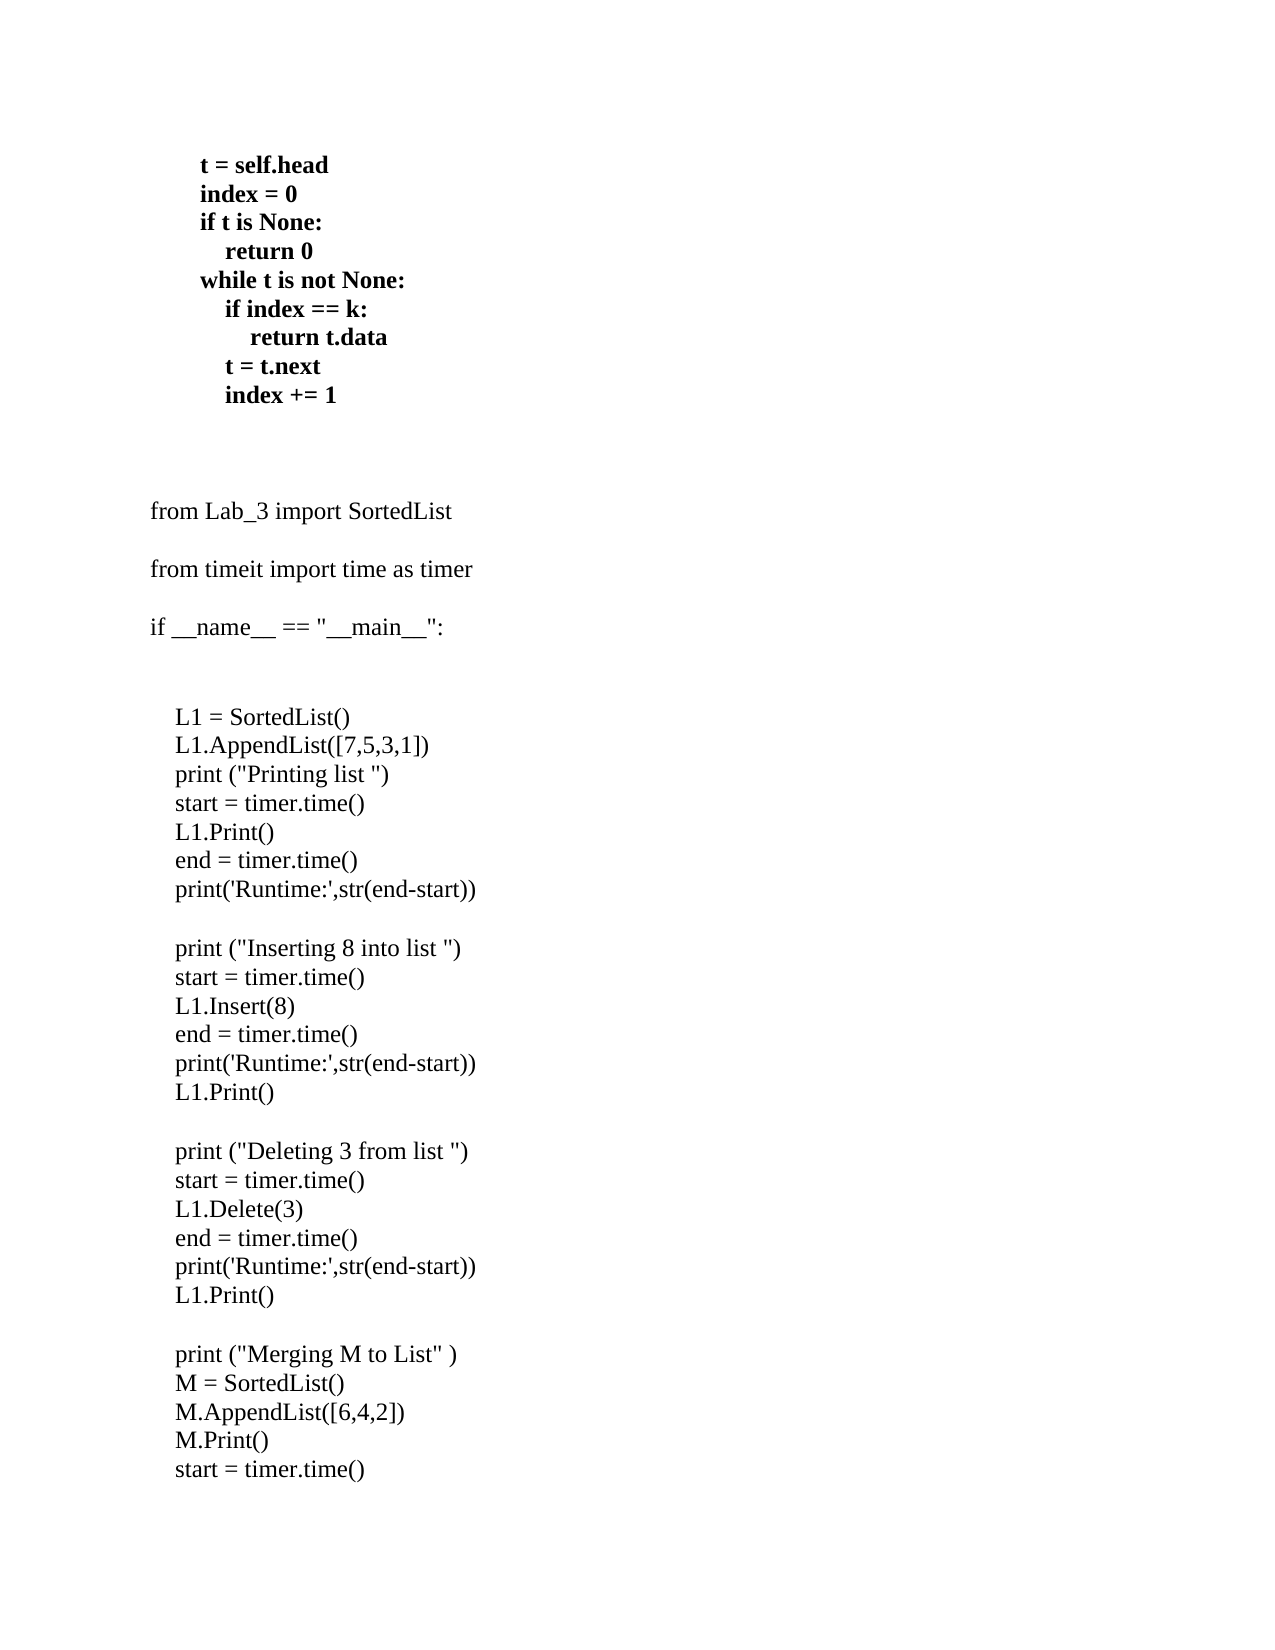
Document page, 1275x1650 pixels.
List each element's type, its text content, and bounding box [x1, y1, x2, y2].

text print ("Deleting 3 from list ") [150, 1136, 1125, 1165]
text M.Print() [150, 1426, 1125, 1454]
text L1.Print() [150, 817, 1125, 845]
text M = SortedList() [150, 1368, 1125, 1397]
text print ("Inserting 8 into list ") [150, 933, 1125, 962]
text start = timer.time() [150, 962, 1125, 991]
text print ("Printing list ") [150, 759, 1125, 788]
text return t.data [150, 322, 1125, 351]
text print('Runtime:',str(end-start)) [150, 1251, 1125, 1280]
text t = t.next [150, 351, 1125, 380]
text end = timer.time() [150, 1019, 1125, 1048]
text L1.Print() [150, 1077, 1125, 1106]
text L1 = SortedList() [150, 702, 1125, 730]
text start = timer.time() [150, 788, 1125, 817]
text ﻿from Lab_3 import SortedList [150, 495, 1125, 526]
text return 0 [150, 236, 1125, 265]
text from timeit import time as timer [150, 554, 1125, 583]
text start = timer.time() [150, 1165, 1125, 1194]
text print('Runtime:',str(end-start)) [150, 1048, 1125, 1077]
text if index == k: [150, 294, 1125, 322]
text L1.Print() [150, 1280, 1125, 1309]
text end = timer.time() [150, 1223, 1125, 1251]
text index += 1 [150, 380, 1125, 409]
text L1.AppendList([7,5,3,1]) [150, 730, 1125, 759]
text L1.Insert(8) [150, 991, 1125, 1019]
text if t is None: [150, 207, 1125, 236]
text index = 0 [150, 179, 1125, 207]
text end = timer.time() [150, 845, 1125, 874]
text start = timer.time() [150, 1454, 1125, 1483]
text L1.Delete(3) [150, 1194, 1125, 1223]
text print('Runtime:',str(end-start)) [150, 874, 1125, 903]
text M.AppendList([6,4,2]) [150, 1397, 1125, 1426]
text while t is not None: [150, 265, 1125, 294]
text t = self.head [150, 150, 1125, 179]
text print ("Merging M to List" ) [150, 1339, 1125, 1368]
text if __name__ == "__main__": [150, 612, 1125, 641]
